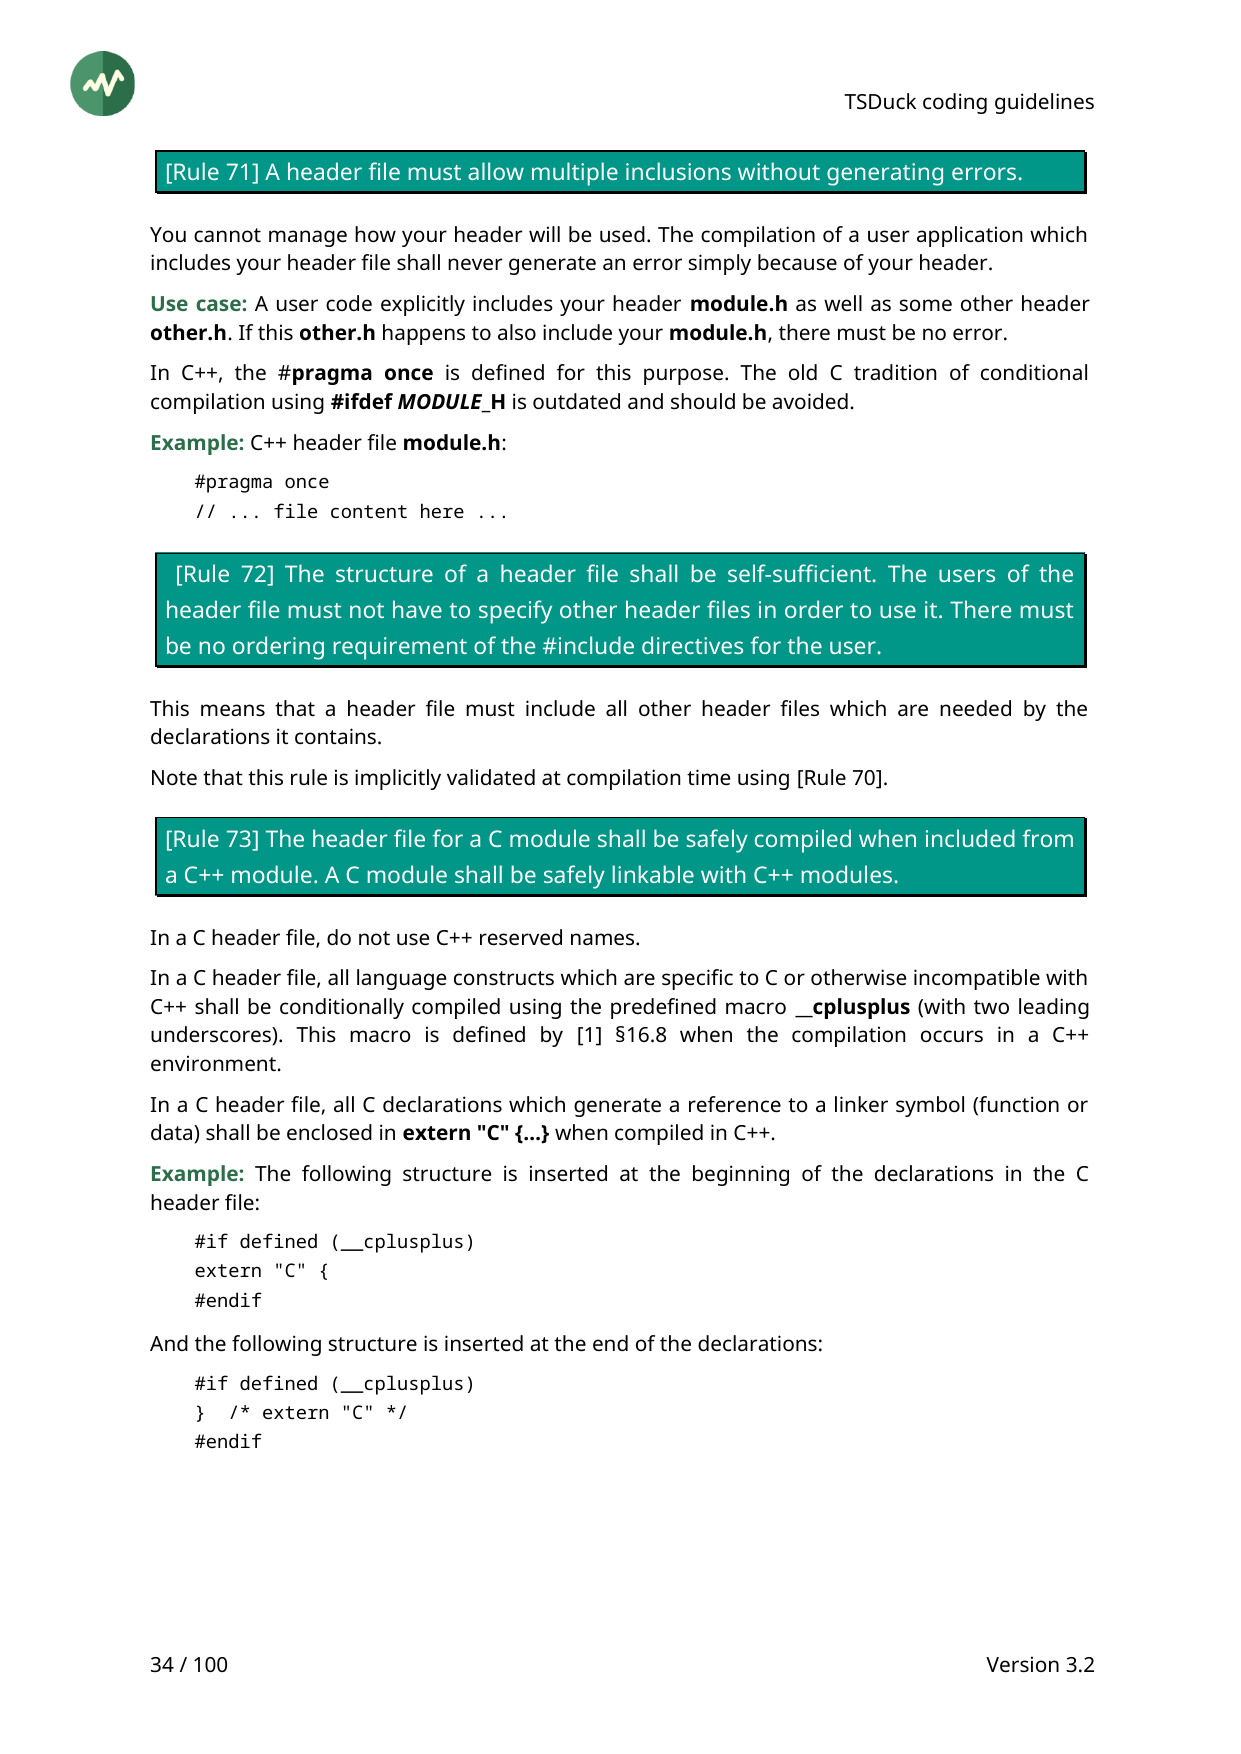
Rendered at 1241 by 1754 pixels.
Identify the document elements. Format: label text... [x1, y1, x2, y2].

text Example: The following structure is inserted at the beginning of the declarations in the C header file: [150, 1159, 1090, 1216]
text extern "C" { [194, 1258, 1090, 1283]
text #endif [194, 1287, 1090, 1313]
text And the following structure is inserted at the end of the declarations: [150, 1329, 1090, 1357]
text #if defined (__cplusplus) [194, 1228, 1090, 1254]
text Example: C++ header file module.h: [150, 428, 1090, 456]
text Note that this rule is implicitly validated at compilation time using [Rule 70]. [150, 763, 1090, 792]
picture [70, 51, 135, 116]
text In C++, the #pragma once is defined for this purpose. The old C tradition of conditional compilation using #ifdef MODULE_H is outdated and should be avoided. [150, 358, 1090, 415]
text } /* extern "C" */ [194, 1399, 1090, 1424]
text // ... file content here ... [194, 498, 1090, 524]
text #pragma once [194, 469, 1090, 494]
text #if defined (__cplusplus) [194, 1370, 1090, 1395]
text In a C header file, all language constructs which are specific to C or otherwise incompatible with C++ shall be conditionally compiled using the predefined macro __cplusplus (with two leading underscores). This macro is defined by [1] §16.8 when the compilation occurs in a C++ environment. [150, 963, 1090, 1077]
text In a C header file, do not use C++ reserved names. [150, 923, 1090, 951]
text This means that a header file must include all other header files which are needed by the declarations it contains. [150, 694, 1090, 751]
text Use case: A user code explicitly includes your header module.h as well as some other header other.h. If this other.h happens to also include your module.h, there must be no error. [150, 289, 1090, 346]
text #endif [194, 1428, 1090, 1454]
text In a C header file, all C declarations which generate a reference to a linker symbol (function or data) shall be enclosed in extern "C" {…} when compiled in C++. [150, 1090, 1090, 1147]
text You cannot manage how your header will be used. The compilation of a user application which includes your header file shall never generate an error simply because of your header. [150, 220, 1090, 277]
